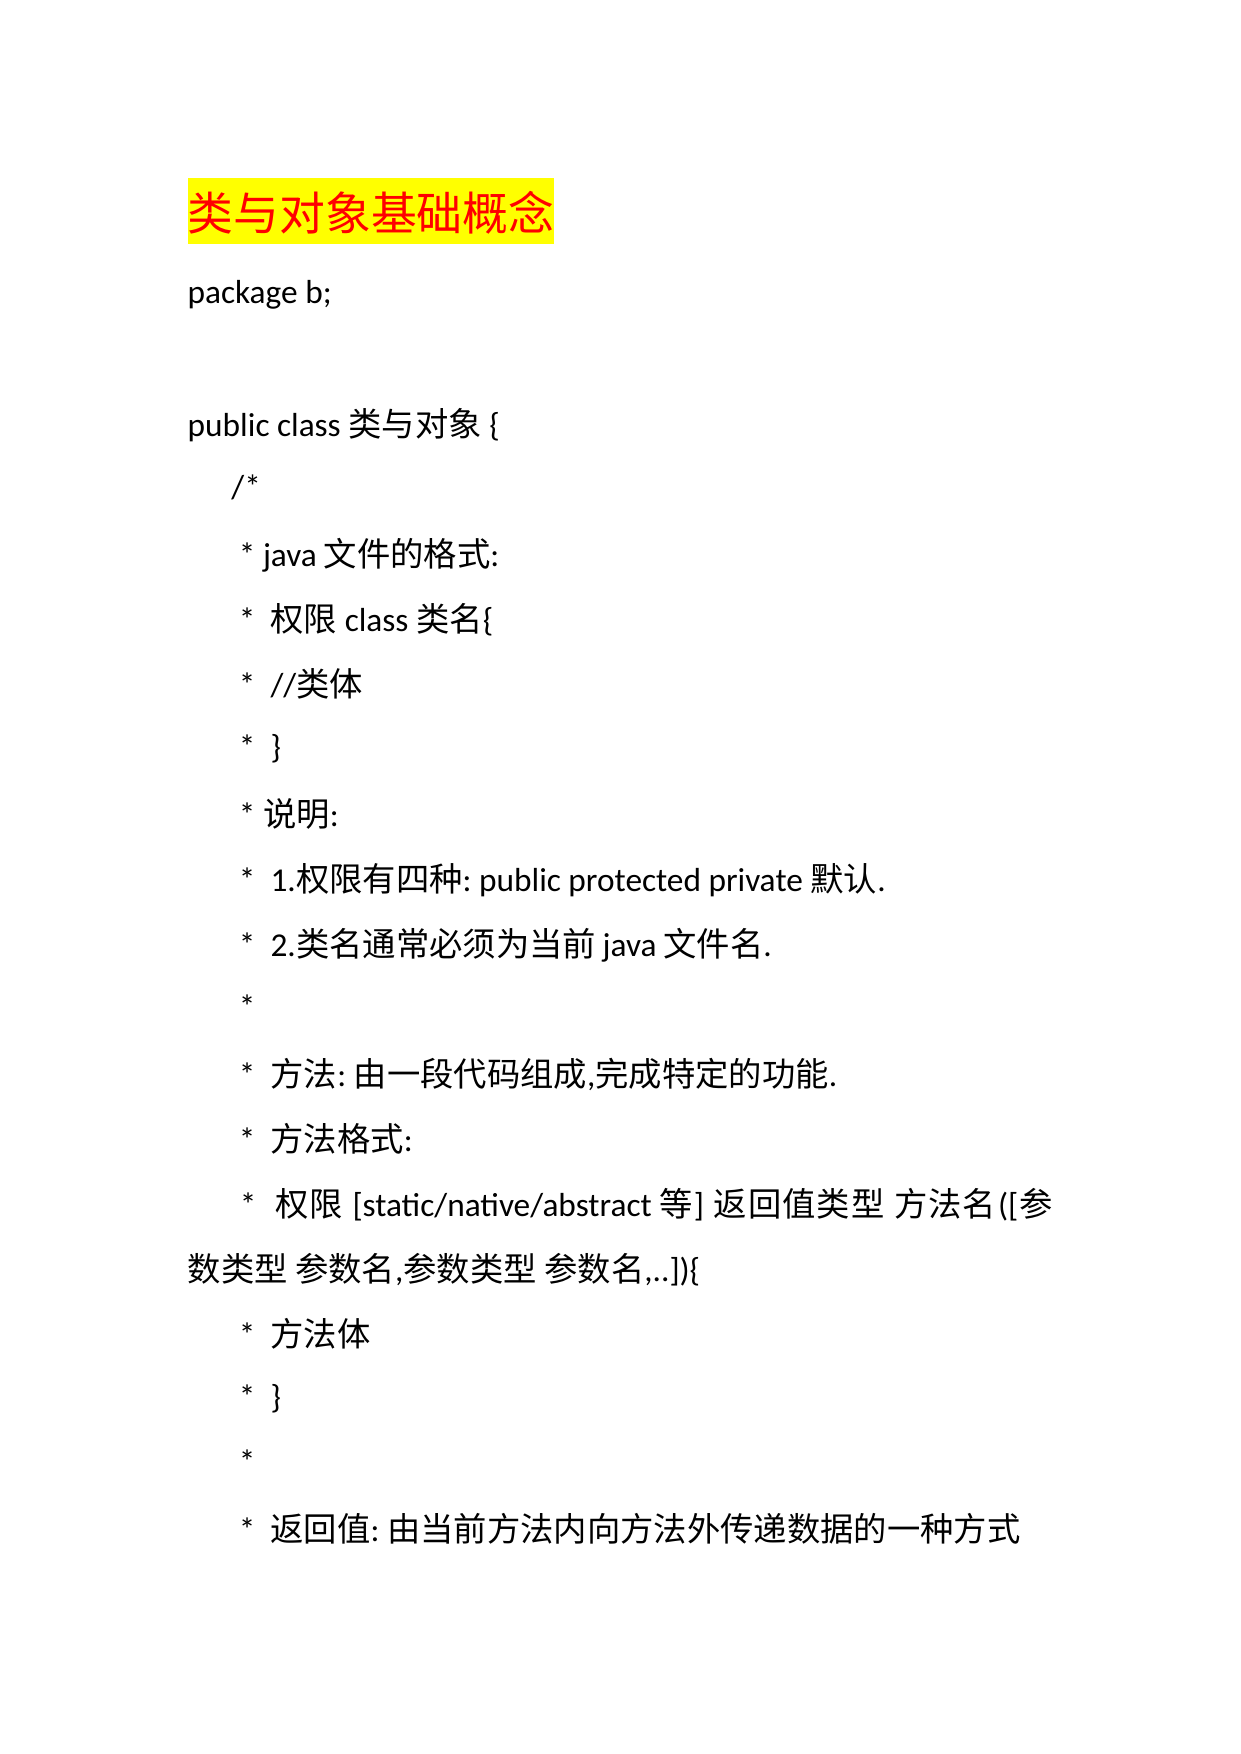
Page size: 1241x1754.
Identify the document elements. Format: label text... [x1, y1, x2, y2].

text * 方法格式: [187, 1104, 1053, 1169]
text * //类体 [187, 649, 1053, 714]
text * 方法体 [187, 1299, 1053, 1364]
text * } [187, 714, 1053, 779]
text * 1.权限有四种: public protected private 默认. [187, 844, 1053, 909]
text 类与对象基础概念 [187, 162, 1053, 259]
text package b; [187, 259, 1053, 324]
text * 权限 class 类名{ [187, 584, 1053, 649]
text public class 类与对象 { [187, 389, 1053, 454]
text * [187, 974, 1053, 1039]
text * java文件的格式: [187, 519, 1053, 584]
text * 方法: 由一段代码组成,完成特定的功能. [187, 1039, 1053, 1104]
text * 说明: [187, 779, 1053, 844]
text * 权限 [static/native/abstract等] 返回值类型 方法名([参数类型 参数名,参数类型 参数名,..]){ [187, 1169, 1053, 1299]
text /* [187, 454, 1053, 519]
text * [187, 1429, 1053, 1494]
text * 2.类名通常必须为当前java文件名. [187, 909, 1053, 974]
text * 返回值: 由当前方法内向方法外传递数据的一种方式 [187, 1494, 1053, 1559]
text * } [187, 1364, 1053, 1429]
